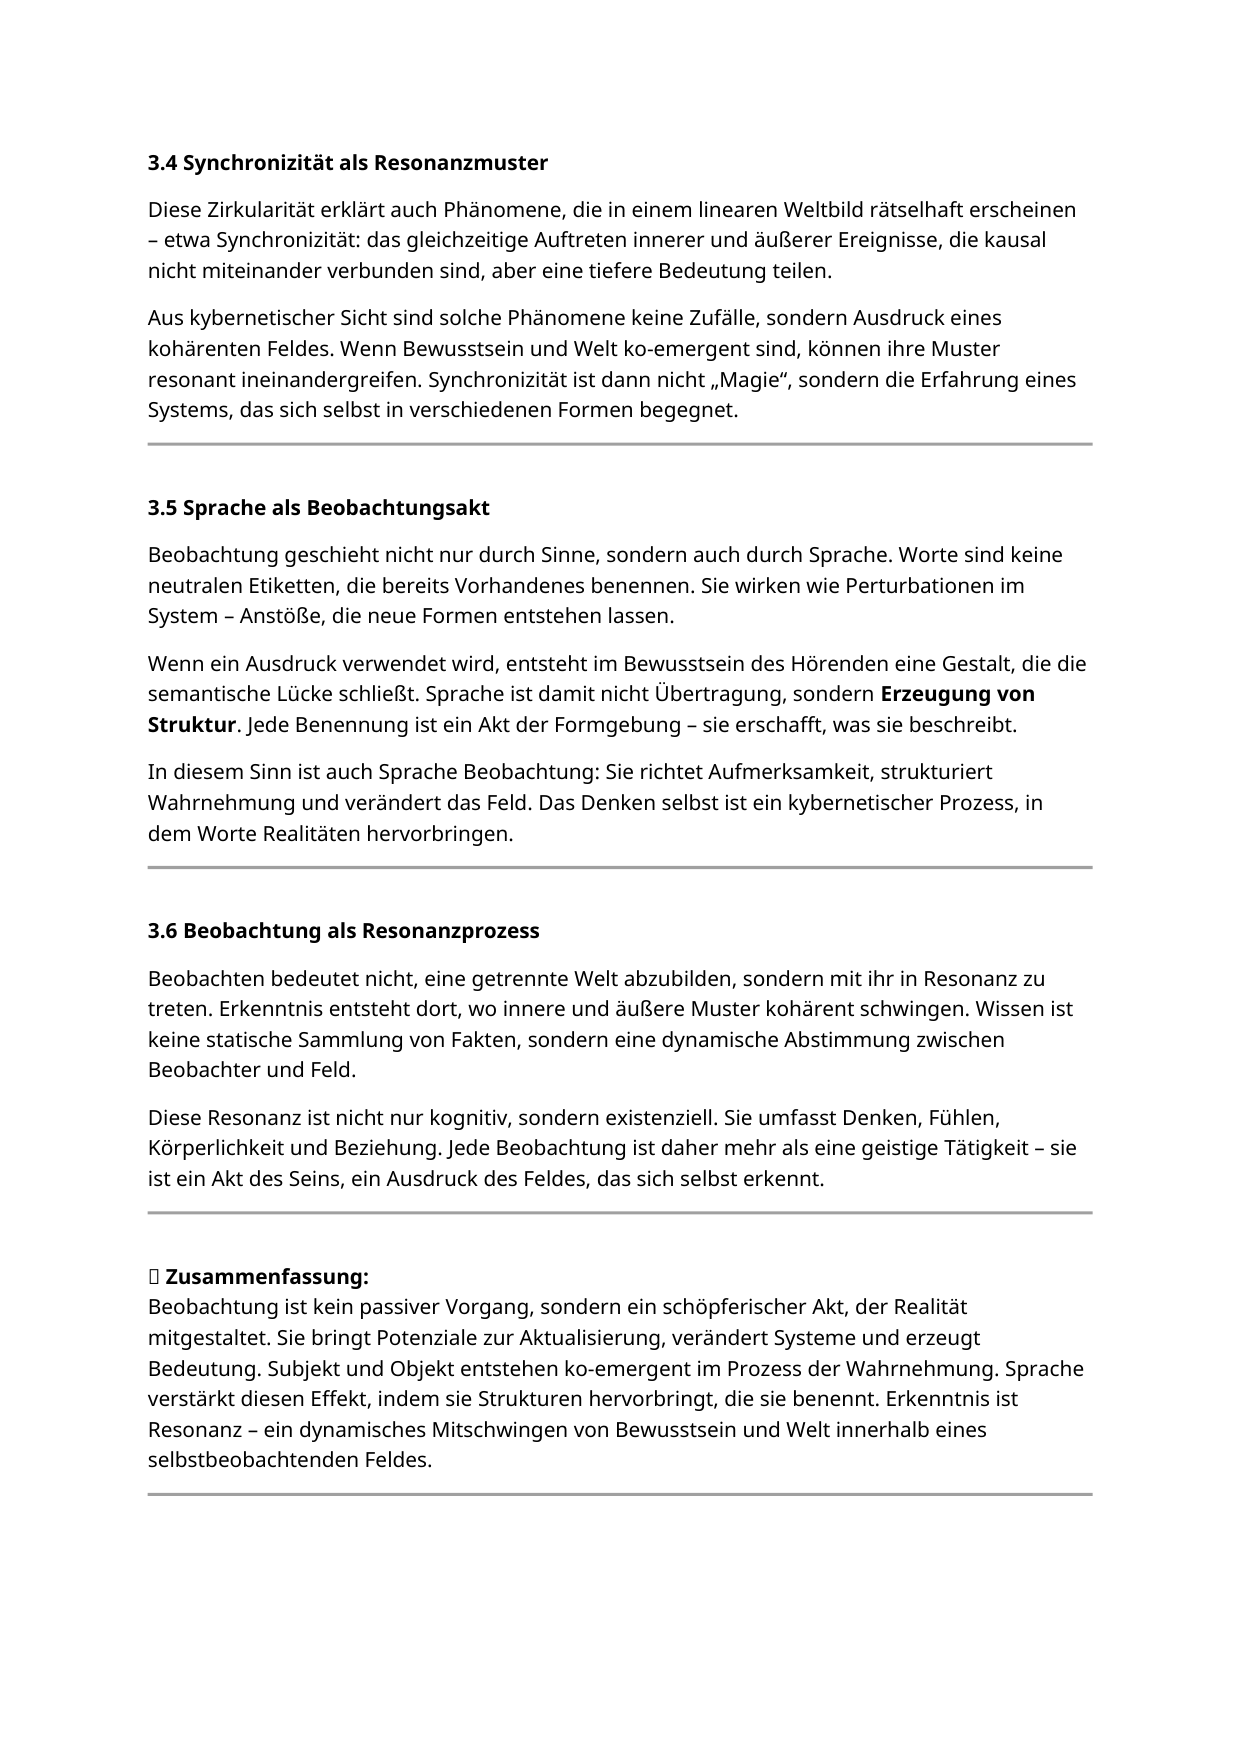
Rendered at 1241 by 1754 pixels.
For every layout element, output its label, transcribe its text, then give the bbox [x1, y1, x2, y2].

text Beobachten bedeutet nicht, eine getrennte Welt abzubilden, sondern mit ihr in Resonanz zu treten. Erkenntnis entsteht dort, wo innere und äußere Muster kohärent schwingen. Wissen ist keine statische Sammlung von Fakten, sondern eine dynamische Abstimmung zwischen Beobachter und Feld. [148, 964, 1093, 1084]
text Aus kybernetischer Sicht sind solche Phänomene keine Zufälle, sondern Ausdruck eines kohärenten Feldes. Wenn Bewusstsein und Welt ko-emergent sind, können ihre Muster resonant ineinandergreifen. Synchronizität ist dann nicht „Magie“, sondern die Erfahrung eines Systems, das sich selbst in verschiedenen Formen begegnet. [148, 303, 1093, 424]
text 📘 Zusammenfassung: Beobachtung ist kein passiver Vorgang, sondern ein schöpferischer Akt, der Realität mitgestaltet. Sie bringt Potenziale zur Aktualisierung, verändert Systeme und erzeugt Bedeutung. Subjekt und Objekt entstehen ko-emergent im Prozess der Wahrnehmung. Sprache verstärkt diesen Effekt, indem sie Strukturen hervorbringt, die sie benennt. Erkenntnis ist Resonanz – ein dynamisches Mitschwingen von Bewusstsein und Welt innerhalb eines selbstbeobachtenden Feldes. [148, 1262, 1093, 1474]
text 3.4 Synchronizität als Resonanzmuster [148, 148, 1093, 176]
text 3.6 Beobachtung als Resonanzprozess [148, 916, 1093, 945]
text Wenn ein Ausdruck verwendet wird, entsteht im Bewusstsein des Hörenden eine Gestalt, die die semantische Lücke schließt. Sprache ist damit nicht Übertragung, sondern Erzeugung von Struktur. Jede Benennung ist ein Akt der Formgebung – sie erschafft, was sie beschreibt. [148, 649, 1093, 738]
text In diesem Sinn ist auch Sprache Beobachtung: Sie richtet Aufmerksamkeit, strukturiert Wahrnehmung und verändert das Feld. Das Denken selbst ist ein kybernetischer Prozess, in dem Worte Realitäten hervorbringen. [148, 757, 1093, 847]
text Beobachtung geschieht nicht nur durch Sinne, sondern auch durch Sprache. Worte sind keine neutralen Etiketten, die bereits Vorhandenes benennen. Sie wirken wie Perturbationen im System – Anstöße, die neue Formen entstehen lassen. [148, 540, 1093, 630]
text 3.5 Sprache als Beobachtungsakt [148, 493, 1093, 521]
text Diese Resonanz ist nicht nur kognitiv, sondern existenziell. Sie umfasst Denken, Fühlen, Körperlichkeit und Beziehung. Jede Beobachtung ist daher mehr als eine geistige Tätigkeit – sie ist ein Akt des Seins, ein Ausdruck des Feldes, das sich selbst erkennt. [148, 1103, 1093, 1192]
text Diese Zirkularität erklärt auch Phänomene, die in einem linearen Weltbild rätselhaft erscheinen – etwa Synchronizität: das gleichzeitige Auftreten innerer und äußerer Ereignisse, die kausal nicht miteinander verbunden sind, aber eine tiefere Bedeutung teilen. [148, 195, 1093, 284]
